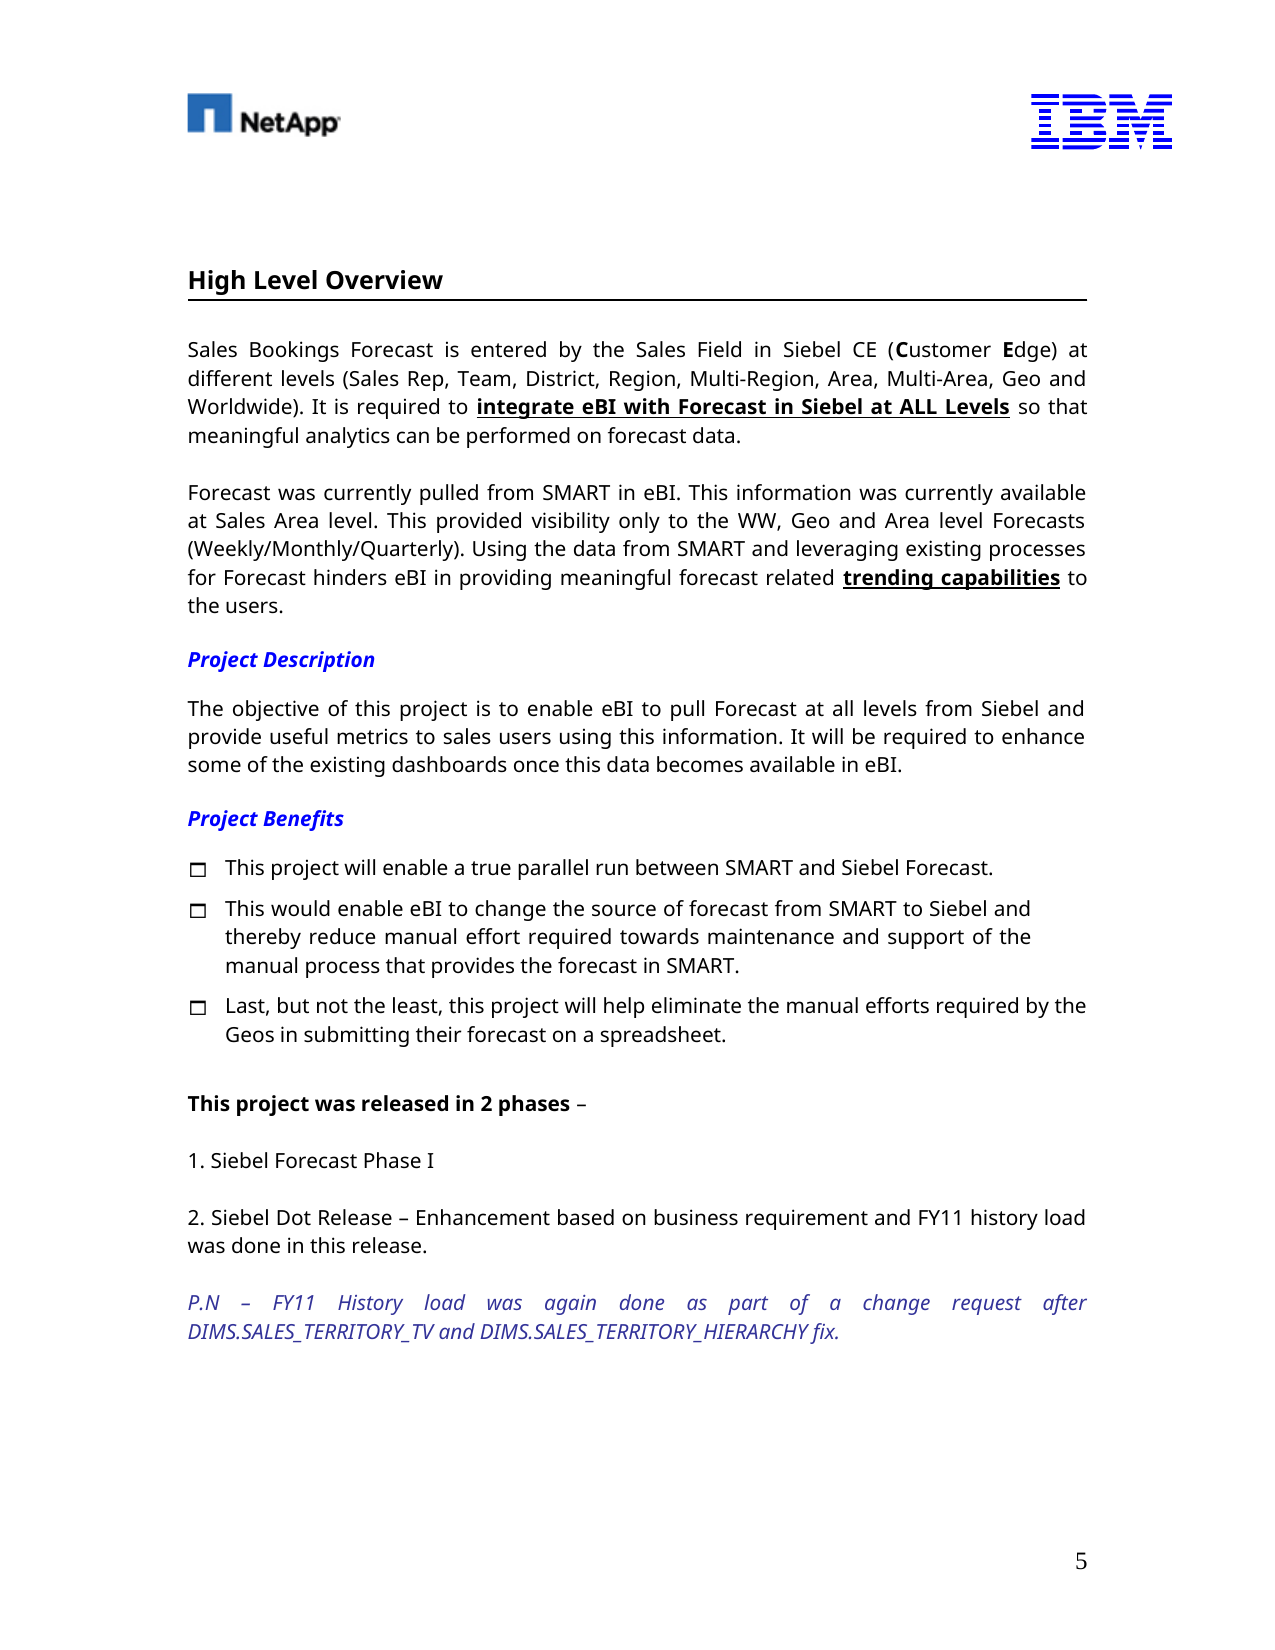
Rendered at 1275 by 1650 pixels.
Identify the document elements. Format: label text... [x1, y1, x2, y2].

text This project was released in 2 phases – [187, 1089, 1087, 1118]
text 1. Siebel Forecast Phase I [187, 1146, 1087, 1175]
list This project will enable a true parallel run between SMART and Siebel Forecast. [187, 853, 1033, 881]
list Last, but not the least, this project will help eliminate the manual efforts required by the Geos in submitting their forecast on a spreadsheet. [187, 992, 1087, 1048]
text P.N – FY11 History load was again done as part of a change request after DIMS.SALES_TERRITORY_TV and DIMS.SALES_TERRITORY_HIERARCHY fix. [187, 1288, 1087, 1345]
text Forecast was currently pulled from SMART in eBI. This information was currently available at Sales Area level. This provided visibility only to the WW, Geo and Area level Forecasts (Weekly/Monthly/Quarterly). Using the data from SMART and leveraging existing processes for Forecast hinders eBI in providing meaningful forecast related trending capabilities to the users. [187, 478, 1087, 620]
list This would enable eBI to change the source of forecast from SMART to Siebel and thereby reduce manual effort required towards maintenance and support of the manual process that provides the forecast in SMART. [187, 894, 1033, 979]
picture [187, 93, 341, 137]
text 2. Siebel Dot Release – Enhancement based on business requirement and FY11 history load was done in this release. [187, 1203, 1087, 1260]
text Sales Bookings Forecast is entered by the Sales Field in Siebel CE (Customer Edge) at different levels (Sales Rep, Team, District, Region, Multi-Region, Area, Multi-Area, Geo and Worldwide). It is required to integrate eBI with Forecast in Siebel at ALL Levels so that meaningful analytics can be performed on forecast data. [187, 336, 1087, 449]
subtitle High Level Overview [187, 263, 1087, 301]
subtitle Project Benefits [187, 804, 1087, 832]
text The objective of this project is to enable eBI to pull Forecast at all levels from Siebel and provide useful metrics to sales users using this information. It will be required to enhance some of the existing dashboards once this data becomes available in eBI. [187, 694, 1087, 779]
subtitle Project Description [187, 645, 1087, 673]
